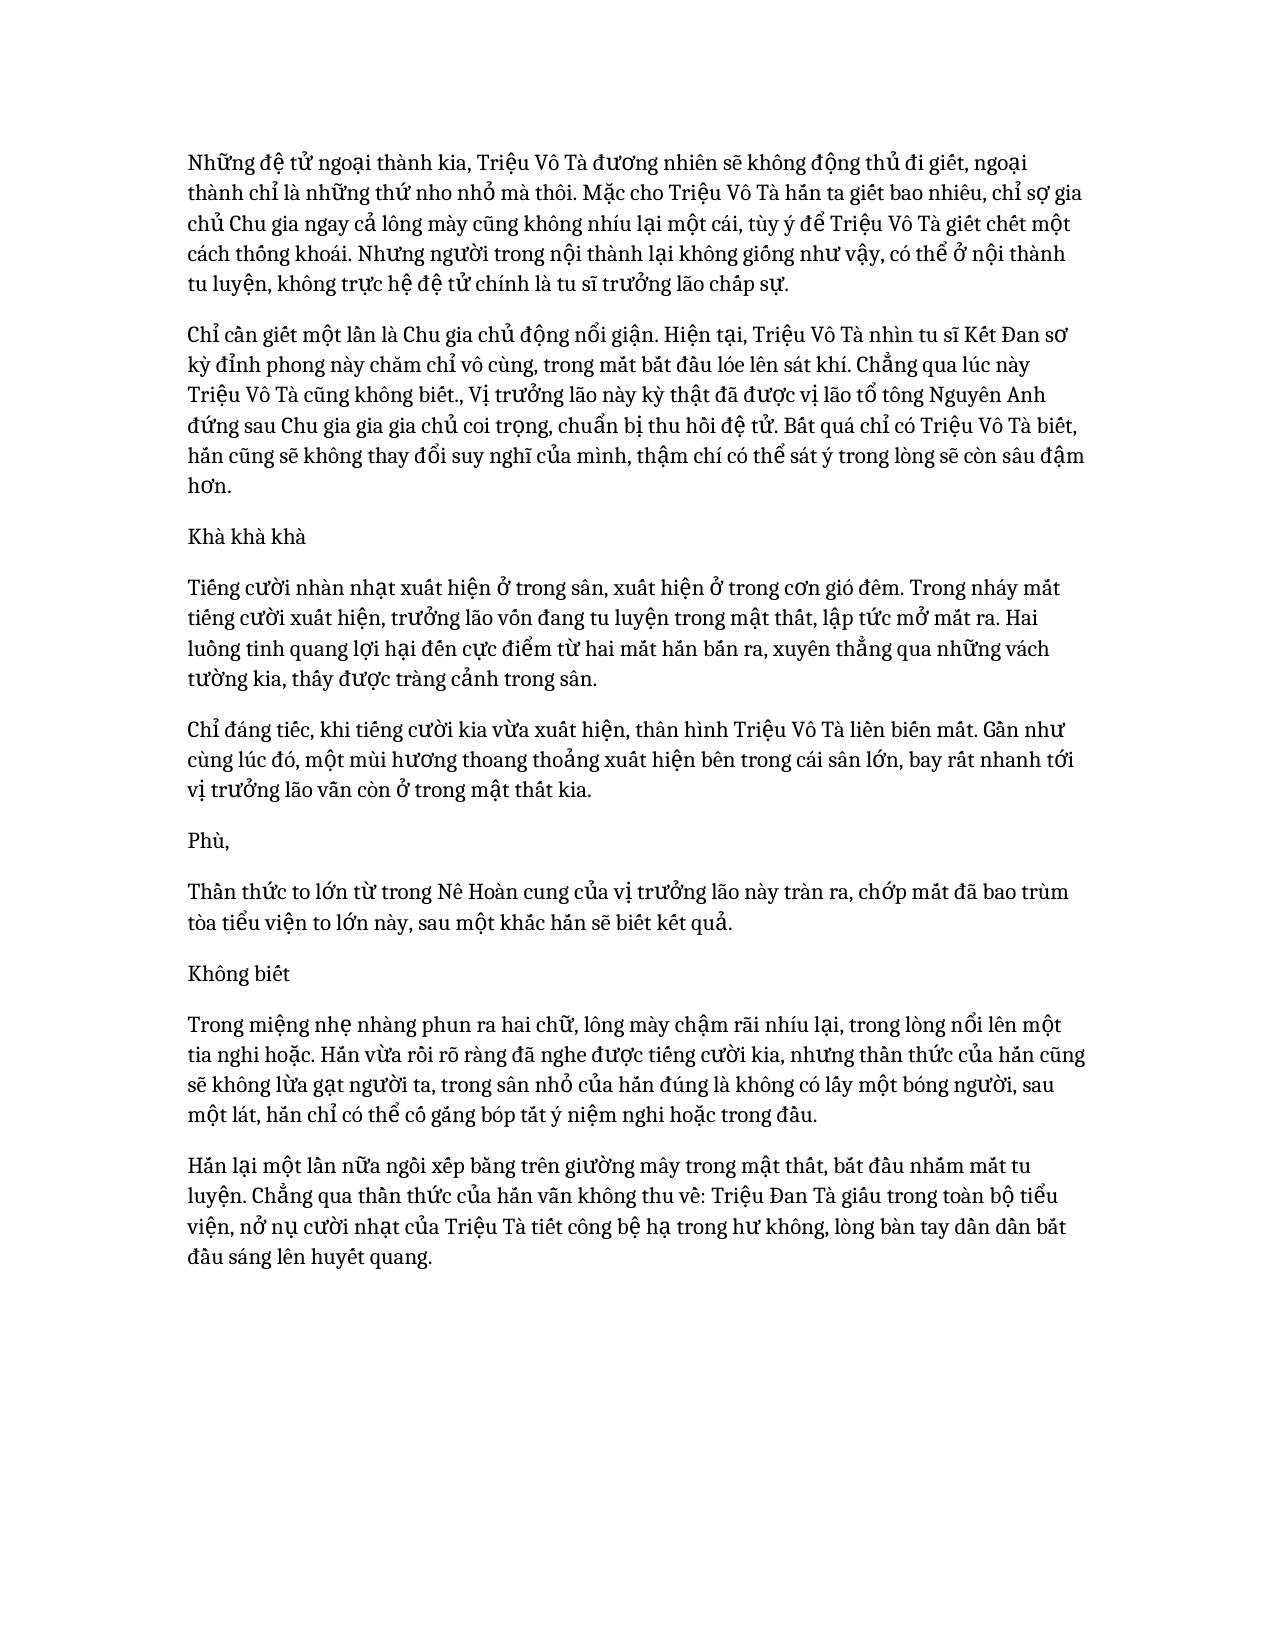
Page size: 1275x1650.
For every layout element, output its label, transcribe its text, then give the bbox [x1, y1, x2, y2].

text Những đệ tử ngoại thành kia, Triệu Vô Tà đương nhiên sẽ không động thủ đi giết, ngoại thành chỉ là những thứ nho nhỏ mà thôi. Mặc cho Triệu Vô Tà hắn ta giết bao nhiêu, chỉ sợ gia chủ Chu gia ngay cả lông mày cũng không nhíu lại một cái, tùy ý để Triệu Vô Tà giết chết một cách thống khoái. Nhưng người trong nội thành lại không giống như vậy, có thể ở nội thành tu luyện, không trực hệ đệ tử chính là tu sĩ trưởng lão chấp sự. [187, 150, 1087, 297]
text Khà khà khà [187, 524, 1087, 550]
text Tiếng cười nhàn nhạt xuất hiện ở trong sân, xuất hiện ở trong cơn gió đêm. Trong nháy mắt tiếng cười xuất hiện, trưởng lão vốn đang tu luyện trong mật thất, lập tức mở mắt ra. Hai luồng tinh quang lợi hại đến cực điểm từ hai mắt hắn bắn ra, xuyên thẳng qua những vách tường kia, thấy được tràng cảnh trong sân. [187, 575, 1087, 692]
text Phù, [187, 828, 1087, 854]
text Không biết [187, 960, 1087, 987]
text Chỉ đáng tiếc, khi tiếng cười kia vừa xuất hiện, thân hình Triệu Vô Tà liền biến mất. Gần như cùng lúc đó, một mùi hương thoang thoảng xuất hiện bên trong cái sân lớn, bay rất nhanh tới vị trưởng lão vẫn còn ở trong mật thất kia. [187, 717, 1087, 803]
text Trong miệng nhẹ nhàng phun ra hai chữ, lông mày chậm rãi nhíu lại, trong lòng nổi lên một tia nghi hoặc. Hắn vừa rồi rõ ràng đã nghe được tiếng cười kia, nhưng thần thức của hắn cũng sẽ không lừa gạt người ta, trong sân nhỏ của hắn đúng là không có lấy một bóng người, sau một lát, hắn chỉ có thể cố gắng bóp tắt ý niệm nghi hoặc trong đầu. [187, 1011, 1087, 1128]
text Hắn lại một lần nữa ngồi xếp bằng trên giường mây trong mật thất, bắt đầu nhắm mắt tu luyện. Chẳng qua thần thức của hắn vẫn không thu về: Triệu Đan Tà giấu trong toàn bộ tiểu viện, nở nụ cười nhạt của Triệu Tà tiết công bệ hạ trong hư không, lòng bàn tay dần dần bắt đầu sáng lên huyết quang. [187, 1153, 1087, 1270]
text Chỉ cần giết một lần là Chu gia chủ động nổi giận. Hiện tại, Triệu Vô Tà nhìn tu sĩ Kết Đan sơ kỳ đỉnh phong này chăm chỉ vô cùng, trong mắt bắt đầu lóe lên sát khí. Chẳng qua lúc này Triệu Vô Tà cũng không biết., Vị trưởng lão này kỳ thật đã được vị lão tổ tông Nguyên Anh đứng sau Chu gia gia gia chủ coi trọng, chuẩn bị thu hồi đệ tử. Bất quá chỉ có Triệu Vô Tà biết, hắn cũng sẽ không thay đổi suy nghĩ của mình, thậm chí có thể sát ý trong lòng sẽ còn sâu đậm hơn. [187, 322, 1087, 499]
text Thần thức to lớn từ trong Nê Hoàn cung của vị trưởng lão này tràn ra, chớp mắt đã bao trùm tòa tiểu viện to lớn này, sau một khắc hắn sẽ biết kết quả. [187, 879, 1087, 936]
